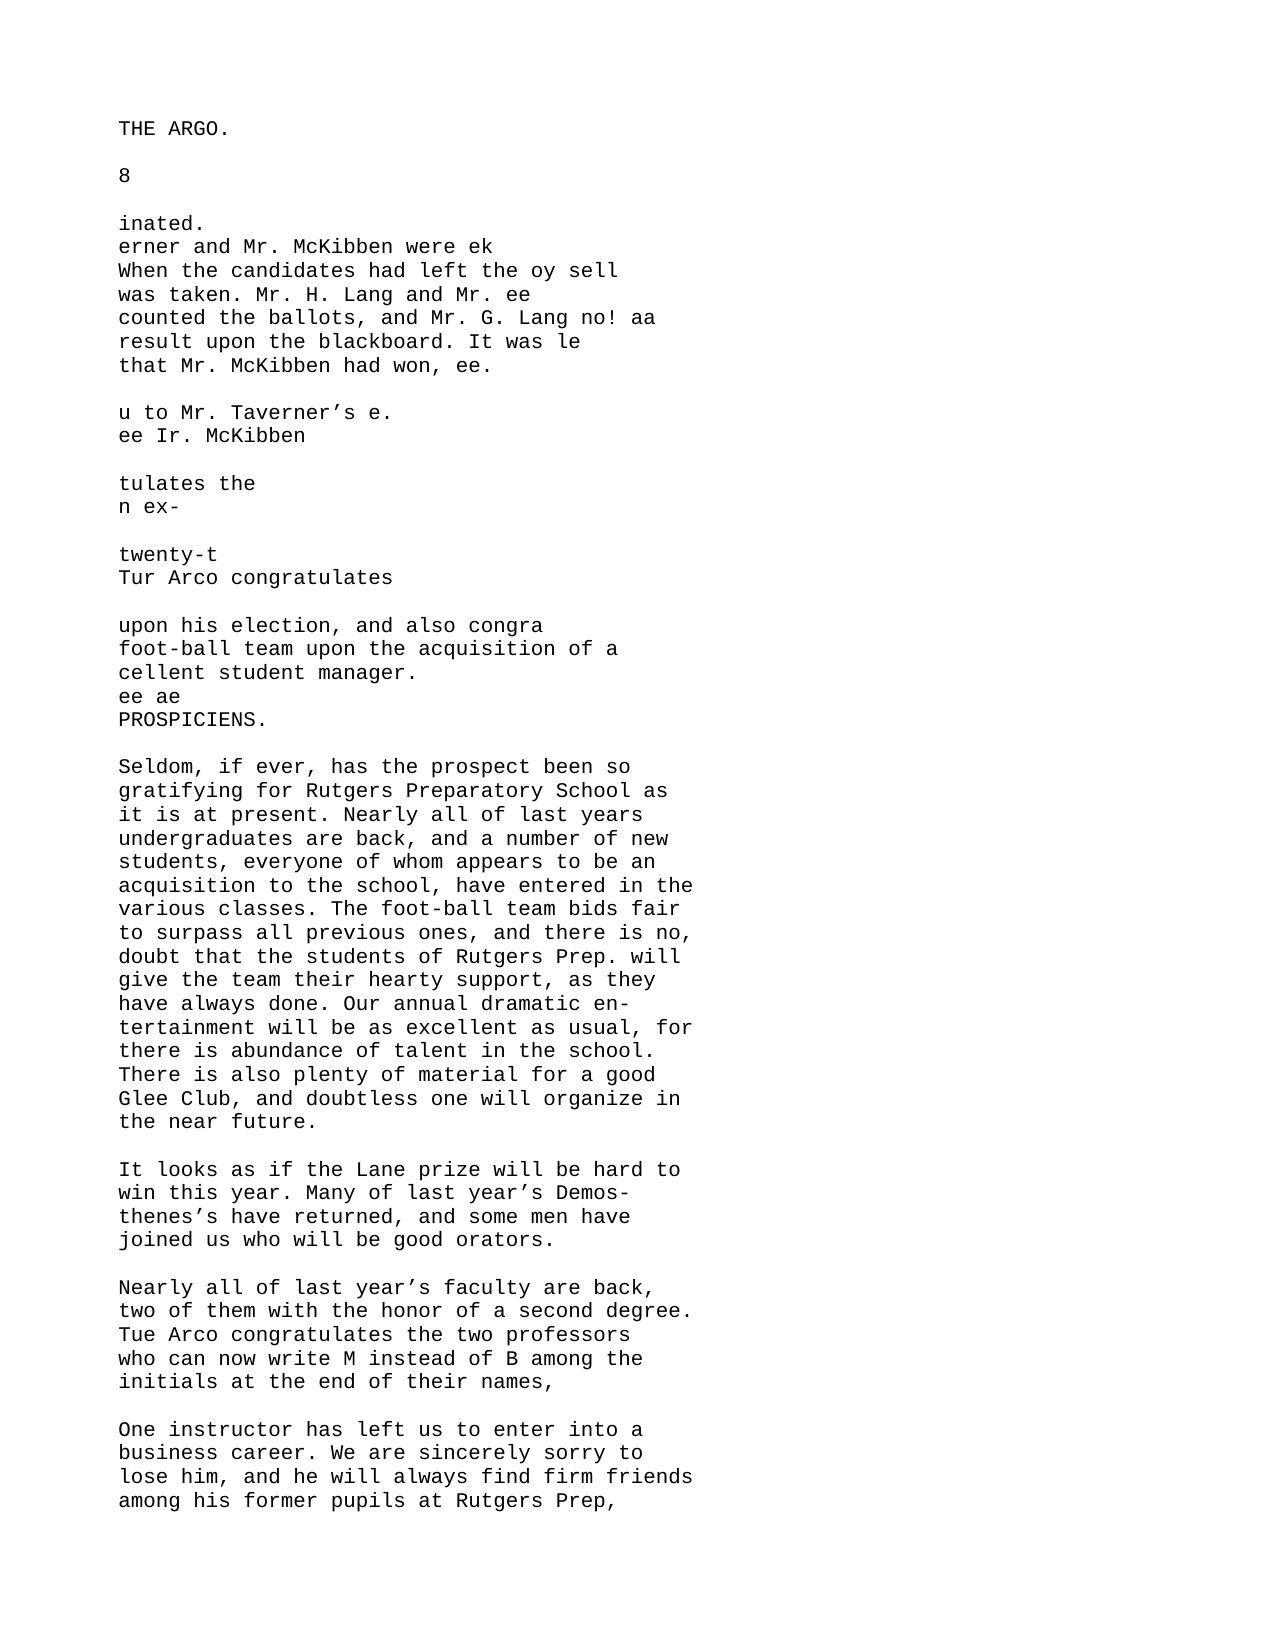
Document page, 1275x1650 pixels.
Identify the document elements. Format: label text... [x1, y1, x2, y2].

text When the candidates had left the oy sell [118, 260, 1157, 284]
text it is at present. Nearly all of last years [118, 804, 1157, 827]
text Nearly all of last year’s faculty are back, [118, 1277, 1157, 1300]
text It looks as if the Lane prize will be hard to [118, 1158, 1157, 1182]
text ee Ir. McKibben [118, 426, 1157, 449]
text Glee Club, and doubtless one will organize in [118, 1088, 1157, 1111]
text inated. [118, 213, 1157, 236]
text business career. We are sincerely sorry to [118, 1442, 1157, 1466]
text Seldom, if ever, has the prospect been so [118, 757, 1157, 780]
text tertainment will be as excellent as usual, for [118, 1017, 1157, 1040]
text tulates the [118, 473, 1157, 496]
text doubt that the students of Rutgers Prep. will [118, 946, 1157, 969]
text gratifying for Rutgers Preparatory School as [118, 780, 1157, 804]
text Tur Arco congratulates [118, 567, 1157, 591]
text lose him, and he will always find firm friends [118, 1466, 1157, 1489]
text two of them with the honor of a second degree. [118, 1300, 1157, 1324]
text 8 [118, 165, 1157, 189]
text counted the ballots, and Mr. G. Lang no! aa [118, 307, 1157, 331]
text There is also plenty of material for a good [118, 1064, 1157, 1088]
text give the team their hearty support, as they [118, 969, 1157, 993]
text PROSPICIENS. [118, 709, 1157, 733]
text ee ae [118, 686, 1157, 709]
text upon his election, and also congra [118, 615, 1157, 638]
text win this year. Many of last year’s Demos- [118, 1182, 1157, 1206]
text initials at the end of their names, [118, 1371, 1157, 1395]
text joined us who will be good orators. [118, 1229, 1157, 1253]
text thenes’s have returned, and some men have [118, 1206, 1157, 1229]
text acquisition to the school, have entered in the [118, 875, 1157, 898]
text students, everyone of whom appears to be an [118, 851, 1157, 875]
text foot-ball team upon the acquisition of a [118, 638, 1157, 662]
text u to Mr. Taverner’s e. [118, 402, 1157, 426]
text that Mr. McKibben had won, ee. [118, 354, 1157, 378]
text there is abundance of talent in the school. [118, 1040, 1157, 1064]
text cellent student manager. [118, 662, 1157, 686]
text n ex- [118, 496, 1157, 520]
text who can now write M instead of B among the [118, 1348, 1157, 1371]
text result upon the blackboard. It was le [118, 331, 1157, 354]
text to surpass all previous ones, and there is no, [118, 922, 1157, 946]
text the near future. [118, 1111, 1157, 1135]
text THE ARGO. [118, 118, 1157, 142]
text among his former pupils at Rutgers Prep, [118, 1489, 1157, 1513]
text was taken. Mr. H. Lang and Mr. ee [118, 284, 1157, 307]
text undergraduates are back, and a number of new [118, 827, 1157, 851]
text twenty-t [118, 544, 1157, 567]
text Tue Arco congratulates the two professors [118, 1324, 1157, 1348]
text One instructor has left us to enter into a [118, 1419, 1157, 1442]
text various classes. The foot-ball team bids fair [118, 898, 1157, 922]
text erner and Mr. McKibben were ek [118, 236, 1157, 260]
text have always done. Our annual dramatic en- [118, 993, 1157, 1017]
